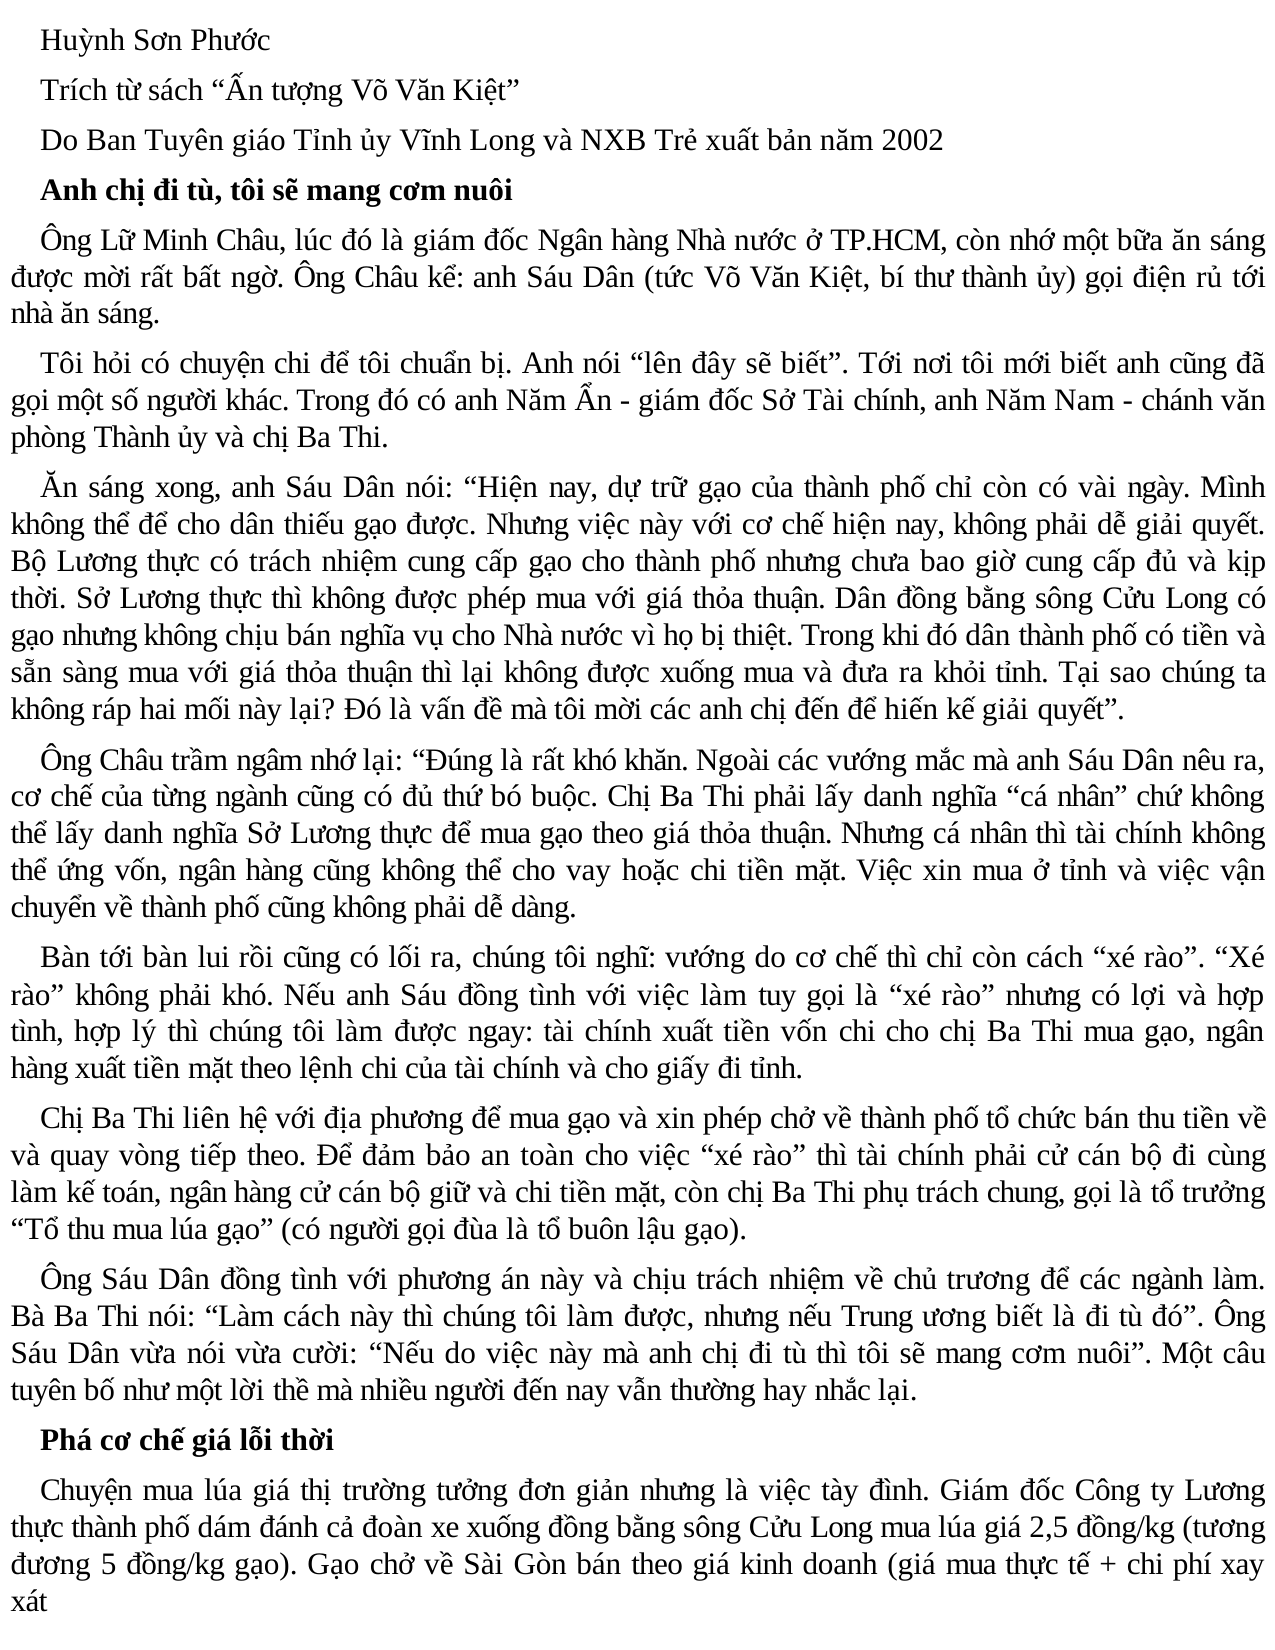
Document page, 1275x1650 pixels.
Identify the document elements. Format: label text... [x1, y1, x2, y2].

subtitle Phá cơ chế giá lỗi thời [40, 1422, 1275, 1457]
text Bàn tới bàn lui rồi cũng có lối ra, chúng tôi nghĩ: vướng do cơ chế thì chỉ còn cách “xé rào”. “Xé rào” không phải khó. Nếu anh Sáu đồng tình với việc làm tuy gọi là “xé rào” nhưng có lợi và hợp tình, hợp lý thì chúng tôi làm được ngay: tài chính xuất tiền vốn chi cho chị Ba Thi mua gạo, ngân hàng xuất tiền mặt theo lệnh chi của tài chính và cho giấy đi tỉnh. [10, 939, 1266, 1086]
text Huỳnh Sơn Phước [40, 21, 1275, 57]
text Ăn sáng xong, anh Sáu Dân nói: “Hiện nay, dự trữ gạo của thành phố chỉ còn có vài ngày. Mình không thể để cho dân thiếu gạo được. Nhưng việc này với cơ chế hiện nay, không phải dễ giải quyết. Bộ Lương thực có trách nhiệm cung cấp gạo cho thành phố nhưng chưa bao giờ cung cấp đủ và kịp thời. Sở Lương thực thì không được phép mua với giá thỏa thuận. Dân đồng bằng sông Cửu Long có gạo nhưng không chịu bán nghĩa vụ cho Nhà nước vì họ bị thiệt. Trong khi đó dân thành phố có tiền và sẵn sàng mua với giá thỏa thuận thì lại không được xuống mua và đưa ra khỏi tỉnh. Tại sao chúng ta không ráp hai mối này lại? Đó là vấn đề mà tôi mời các anh chị đến để hiến kế giải quyết”. [10, 468, 1266, 726]
subtitle Anh chị đi tù, tôi sẽ mang cơm nuôi [40, 171, 1275, 207]
text Trích từ sách “Ấn tượng Võ Văn Kiệt” [40, 71, 1275, 107]
text Tôi hỏi có chuyện chi để tôi chuẩn bị. Anh nói “lên đây sẽ biết”. Tới nơi tôi mới biết anh cũng đã gọi một số người khác. Trong đó có anh Năm Ẩn - giám đốc Sở Tài chính, anh Năm Nam - chánh văn phòng Thành ủy và chị Ba Thi. [10, 344, 1266, 454]
text Do Ban Tuyên giáo Tỉnh ủy Vĩnh Long và NXB Trẻ xuất bản năm 2002 [40, 121, 1275, 157]
text Ông Lữ Minh Châu, lúc đó là giám đốc Ngân hàng Nhà nước ở TP.HCM, còn nhớ một bữa ăn sáng được mời rất bất ngờ. Ông Châu kể: anh Sáu Dân (tức Võ Văn Kiệt, bí thư thành ủy) gọi điện rủ tới nhà ăn sáng. [10, 221, 1266, 331]
text Chị Ba Thi liên hệ với địa phương để mua gạo và xin phép chở về thành phố tổ chức bán thu tiền về và quay vòng tiếp theo. Để đảm bảo an toàn cho việc “xé rào” thì tài chính phải cử cán bộ đi cùng làm kế toán, ngân hàng cử cán bộ giữ và chi tiền mặt, còn chị Ba Thi phụ trách chung, gọi là tổ trưởng “Tổ thu mua lúa gạo” (có người gọi đùa là tổ buôn lậu gạo). [10, 1100, 1267, 1247]
text Ông Châu trầm ngâm nhớ lại: “Đúng là rất khó khăn. Ngoài các vướng mắc mà anh Sáu Dân nêu ra, cơ chế của từng ngành cũng có đủ thứ bó buộc. Chị Ba Thi phải lấy danh nghĩa “cá nhân” chứ không thể lấy danh nghĩa Sở Lương thực để mua gạo theo giá thỏa thuận. Nhưng cá nhân thì tài chính không thể ứng vốn, ngân hàng cũng không thể cho vay hoặc chi tiền mặt. Việc xin mua ở tỉnh và việc vận chuyển về thành phố cũng không phải dễ dàng. [10, 741, 1266, 924]
text Ông Sáu Dân đồng tình với phương án này và chịu trách nhiệm về chủ trương để các ngành làm. Bà Ba Thi nói: “Làm cách này thì chúng tôi làm được, nhưng nếu Trung ương biết là đi tù đó”. Ông Sáu Dân vừa nói vừa cười: “Nếu do việc này mà anh chị đi tù thì tôi sẽ mang cơm nuôi”. Một câu tuyên bố như một lời thề mà nhiều người đến nay vẫn thường hay nhắc lại. [10, 1261, 1266, 1407]
text Chuyện mua lúa giá thị trường tưởng đơn giản nhưng là việc tày đình. Giám đốc Công ty Lương thực thành phố dám đánh cả đoàn xe xuống đồng bằng sông Cửu Long mua lúa giá 2,5 đồng/kg (tương đương 5 đồng/kg gạo). Gạo chở về Sài Gòn bán theo giá kinh doanh (giá mua thực tế + chi phí xay xát [10, 1472, 1266, 1618]
